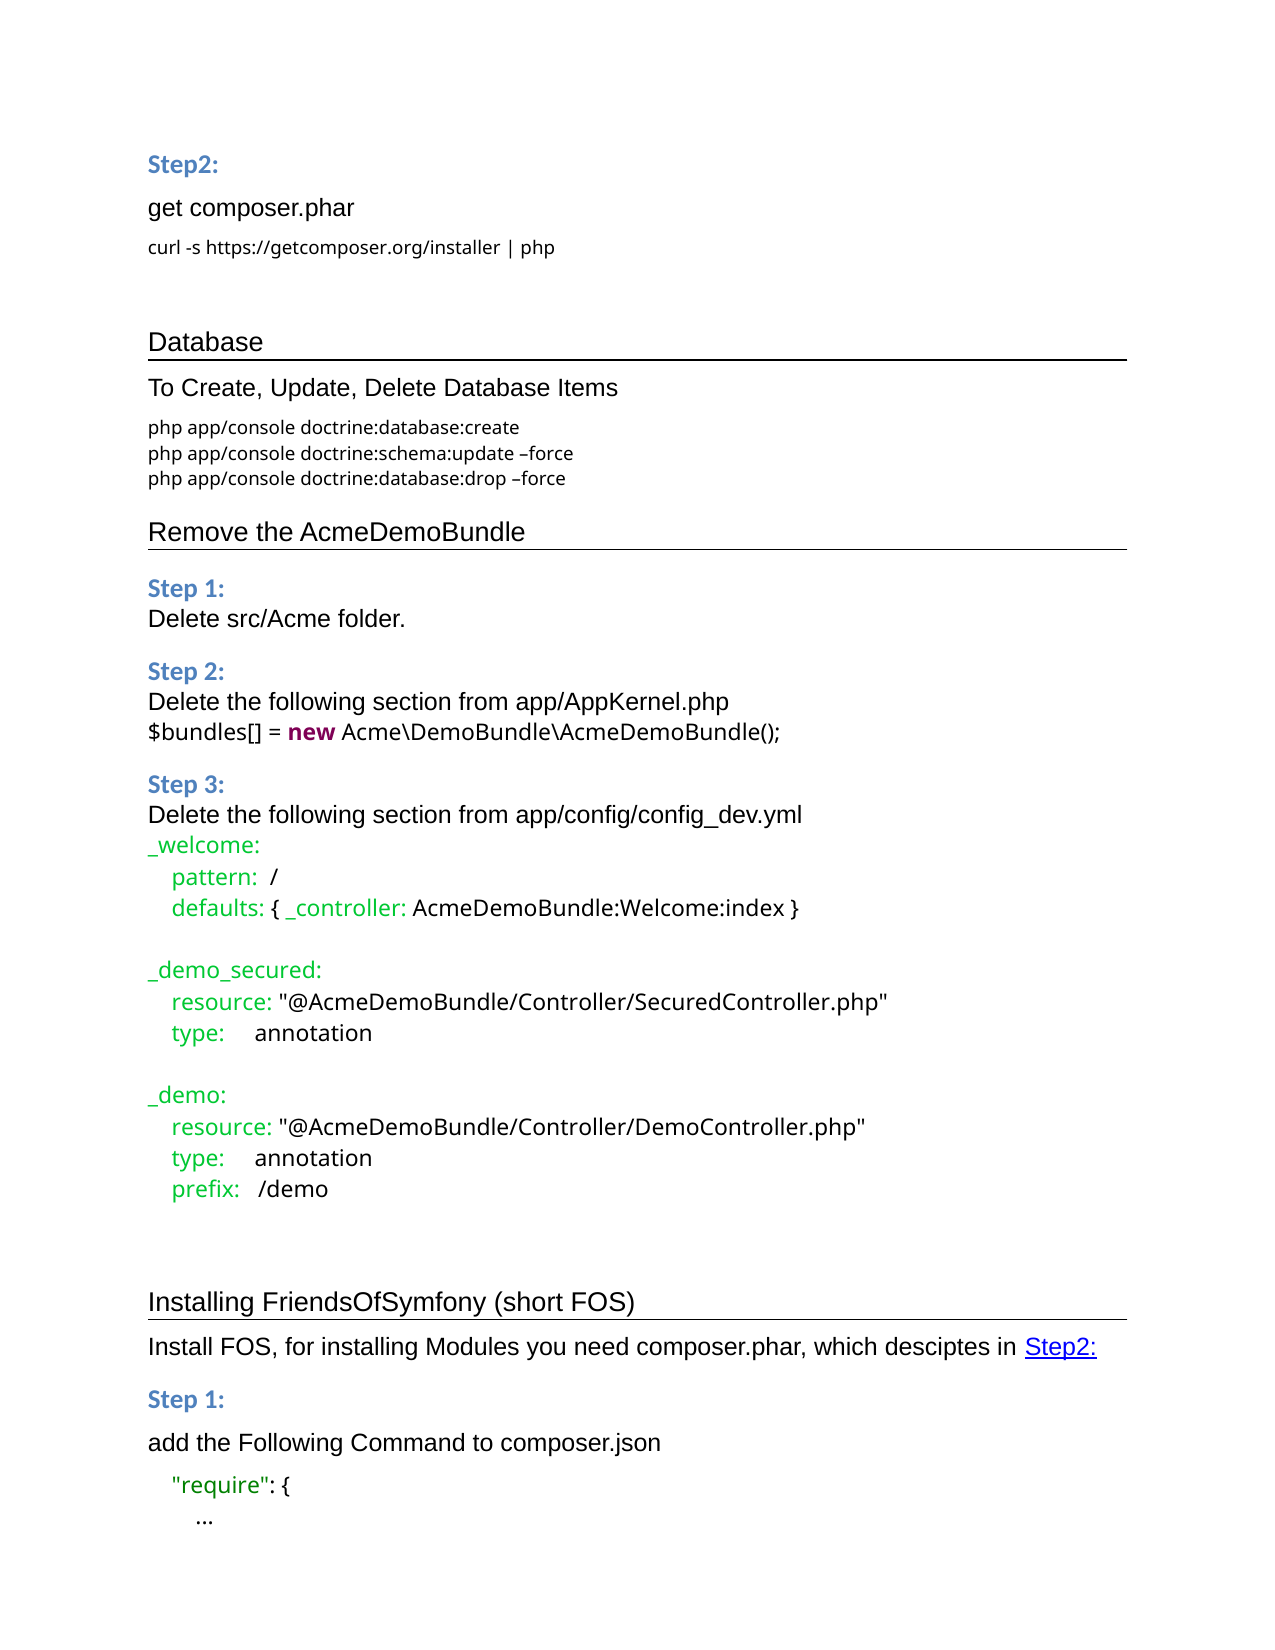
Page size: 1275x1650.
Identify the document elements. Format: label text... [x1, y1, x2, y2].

text curl -s https://getcomposer.org/installer | php [148, 234, 1127, 260]
subtitle Database [148, 326, 1127, 359]
subtitle Step 3: [148, 767, 1127, 801]
text type: annotation [148, 1017, 1127, 1048]
text Install FOS, for installing Modules you need composer.phar, which desciptes in Step2: [148, 1332, 1127, 1361]
text To Create, Update, Delete Database Items [148, 373, 1127, 402]
subtitle Step 2: [148, 654, 1127, 687]
text pattern: / [148, 861, 1127, 892]
text Delete the following section from app/AppKernel.php [148, 687, 1127, 715]
text resource: "@AcmeDemoBundle/Controller/DemoController.php" [148, 1111, 1127, 1142]
text php app/console doctrine:database:create [148, 414, 1127, 440]
subtitle Installing FriendsOfSymfony (short FOS) [148, 1286, 1127, 1319]
subtitle Step 1: [148, 571, 1127, 604]
text _demo_secured: [148, 954, 1127, 986]
text $bundles[] = new Acme\DemoBundle\AcmeDemoBundle(); [148, 715, 1127, 747]
subtitle Step 1: [148, 1382, 1127, 1415]
text Delete the following section from app/config/config_dev.yml [148, 801, 1127, 829]
text type: annotation [148, 1142, 1127, 1173]
text resource: "@AcmeDemoBundle/Controller/SecuredController.php" [148, 986, 1127, 1017]
text php app/console doctrine:database:drop –force [148, 465, 1127, 491]
text prefix: /demo [148, 1173, 1127, 1204]
text defaults: { _controller: AcmeDemoBundle:Welcome:index } [148, 892, 1127, 923]
text Delete src/Acme folder. [148, 604, 1127, 633]
subtitle Remove the AcmeDemoBundle [148, 516, 1127, 549]
text _demo: [148, 1079, 1127, 1111]
text add the Following Command to composer.json [148, 1427, 1127, 1456]
text "require": { [148, 1469, 1127, 1500]
text get composer.phar [148, 193, 1127, 222]
text ... [148, 1500, 1127, 1531]
subtitle Step2: [148, 148, 1127, 181]
text _welcome: [148, 829, 1127, 861]
text php app/console doctrine:schema:update –force [148, 440, 1127, 465]
